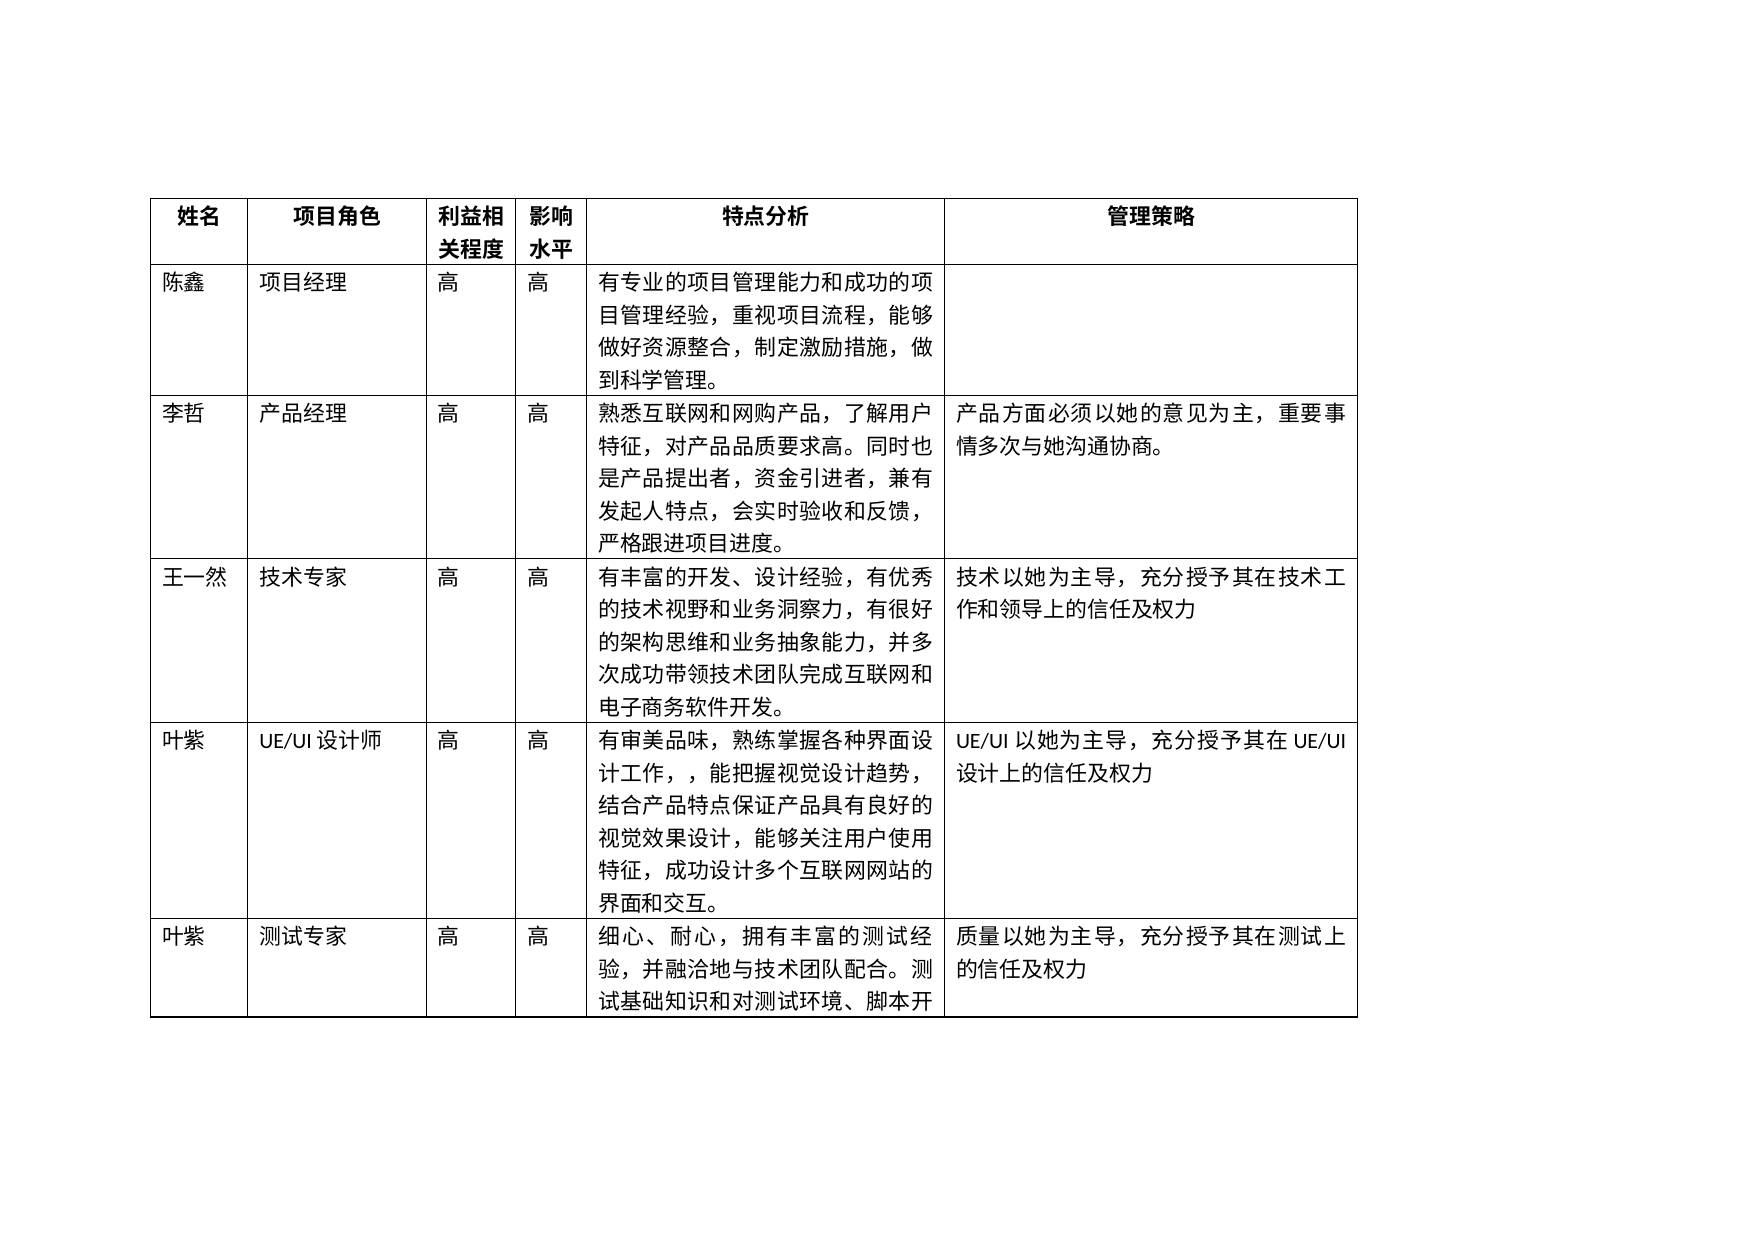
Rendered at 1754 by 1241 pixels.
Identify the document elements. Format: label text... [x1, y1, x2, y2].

table_cell 有丰富的开发、设计经验，有优秀的技术视野和业务洞察力，有很好的架构思维和业务抽象能力，并多次成功带领技术团队完成互联网和电子商务软件开发。 [587, 559, 944, 722]
table_cell 技术专家 [248, 559, 426, 722]
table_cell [587, 919, 944, 1016]
table_header 项目角色 [248, 199, 426, 264]
table_cell UE/UI 设计师 [248, 723, 426, 918]
table_cell 高 [516, 919, 586, 1016]
table_cell 熟悉互联网和网购产品，了解用户特征，对产品品质要求高。同时也是产品提出者，资金引进者，兼有发起人特点，会实时验收和反馈，严格跟进项目进度。 [587, 396, 944, 558]
table_cell 技术以她为主导，充分授予其在技术工作和领导上的信任及权力 [945, 559, 1357, 722]
table_header 特点分析 [587, 199, 944, 264]
table_cell 高 [427, 723, 515, 918]
table_cell 高 [516, 396, 586, 558]
table_cell 高 [427, 265, 515, 395]
table_header 管理策略 [945, 199, 1357, 264]
table_cell 叶紫 [151, 723, 247, 918]
table_cell 高 [516, 559, 586, 722]
table_cell [945, 265, 1357, 395]
table_cell 高 [516, 265, 586, 395]
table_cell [945, 919, 1357, 1016]
table_cell UE/UI以她为主导，充分授予其在UE/UI 设计上的信任及权力 [945, 723, 1357, 918]
table_cell 有专业的项目管理能力和成功的项目管理经验，重视项目流程，能够做好资源整合，制定激励措施，做到科学管理。 [587, 265, 944, 395]
table_header 姓名 [151, 199, 247, 264]
table_cell 项目经理 [248, 265, 426, 395]
table_cell 产品方面必须以她的意见为主，重要事情多次与她沟通协商。 [945, 396, 1357, 558]
table_cell 叶紫 [151, 919, 247, 1016]
table_header 影响水平 [516, 199, 586, 264]
table_cell 王一然 [151, 559, 247, 722]
table_header 利益相关程度 [427, 199, 515, 264]
table_cell 陈鑫 [151, 265, 247, 395]
table_cell 高 [427, 919, 515, 1016]
table_cell 李哲 [151, 396, 247, 558]
table_cell 产品经理 [248, 396, 426, 558]
table_cell 高 [427, 396, 515, 558]
table_cell 高 [516, 723, 586, 918]
table_cell 有审美品味，熟练掌握各种界面设计工作，，能把握视觉设计趋势，结合产品特点保证产品具有良好的视觉效果设计，能够关注用户使用特征，成功设计多个互联网网站的界面和交互。 [587, 723, 944, 918]
table_cell 高 [427, 559, 515, 722]
table_cell 测试专家 [248, 919, 426, 1016]
